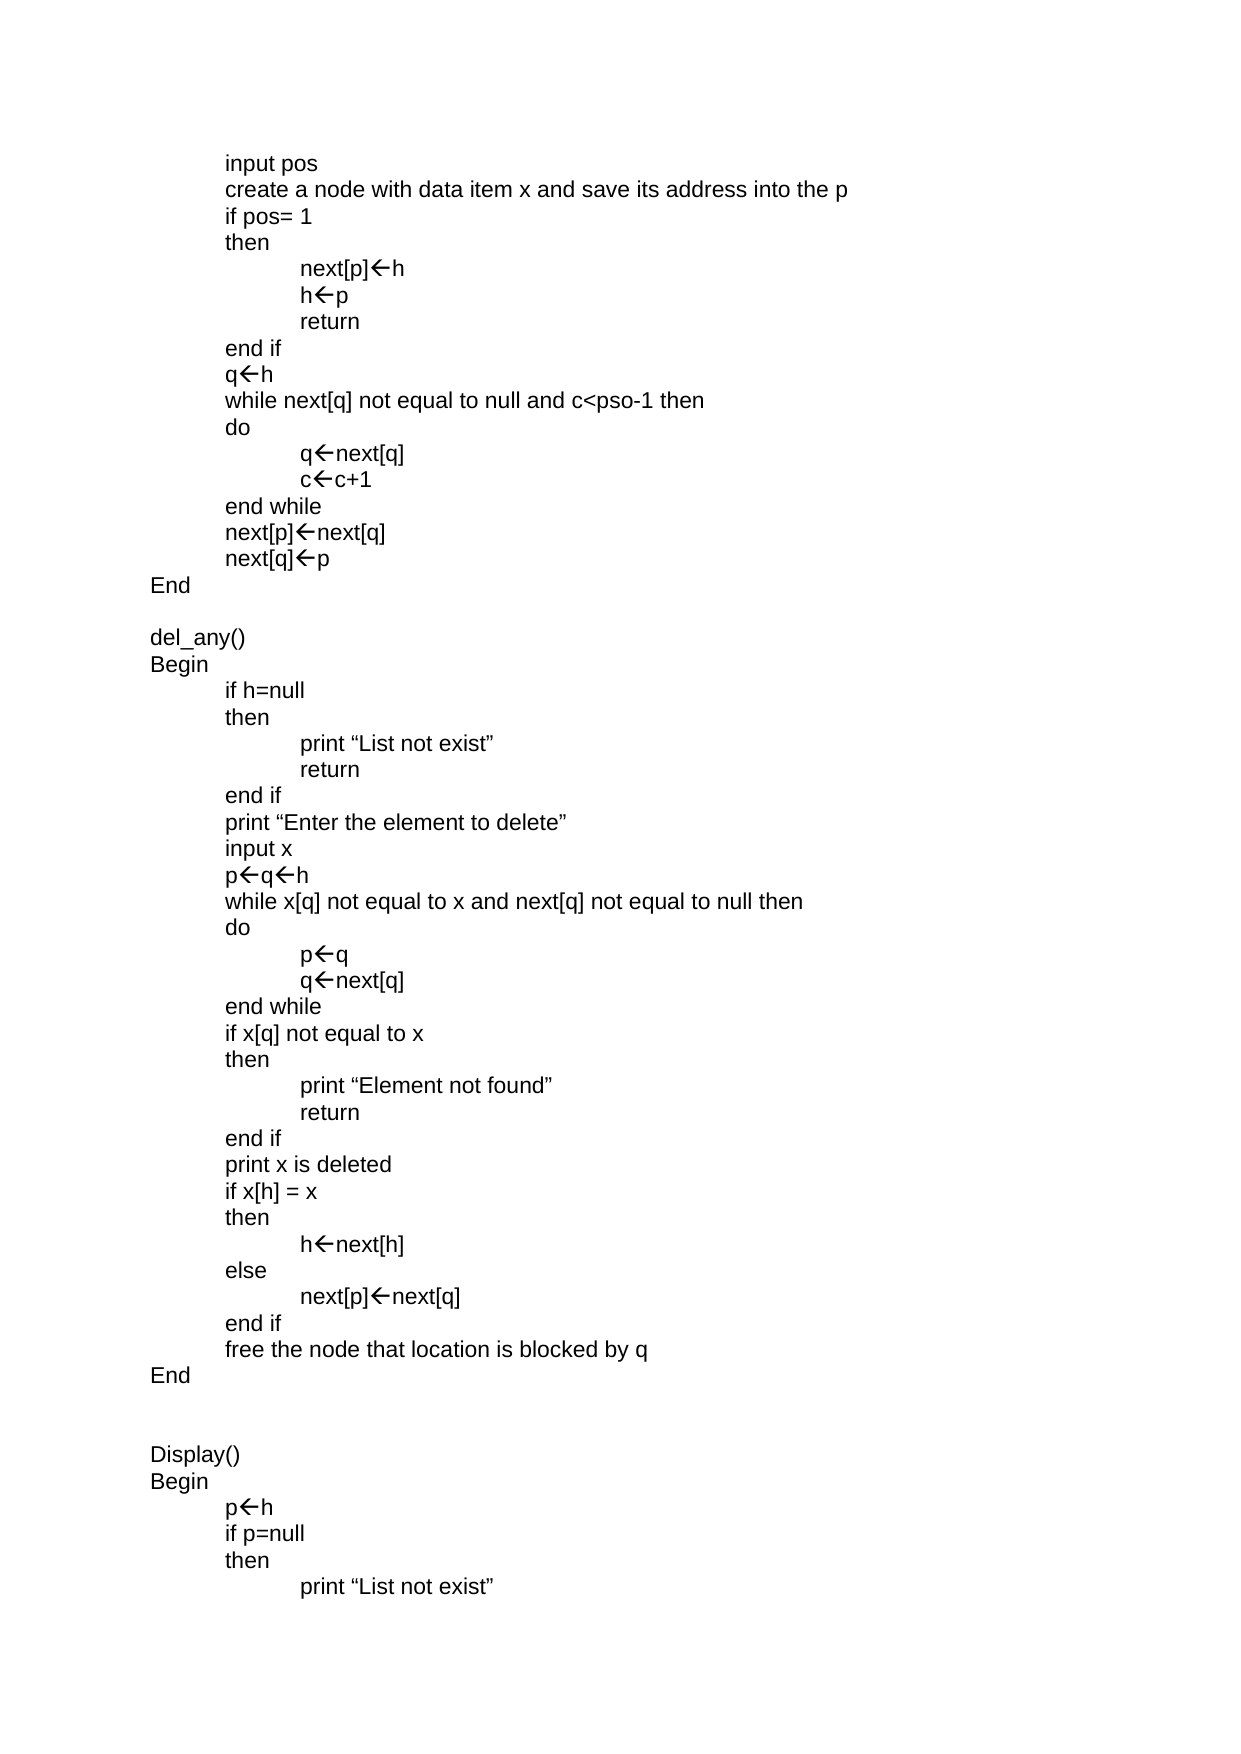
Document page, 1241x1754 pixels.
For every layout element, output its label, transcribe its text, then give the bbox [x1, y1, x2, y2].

text print “Element not found” [150, 1072, 1090, 1099]
text free the node that location is blocked by q [150, 1336, 1090, 1362]
text pqh [150, 862, 1090, 888]
text pq [150, 941, 1090, 967]
text return [150, 308, 1090, 334]
text then [150, 703, 1090, 730]
text end if [150, 782, 1090, 809]
text input x [150, 835, 1090, 862]
text next[q]p [150, 545, 1090, 572]
text end while [150, 993, 1090, 1020]
text next[p]h [150, 255, 1090, 282]
text hp [150, 282, 1090, 308]
text return [150, 756, 1090, 782]
text then [150, 1547, 1090, 1573]
text if p=null [150, 1520, 1090, 1547]
text qh [150, 361, 1090, 387]
text else [150, 1257, 1090, 1283]
text Display() [150, 1441, 1090, 1468]
text qnext[q] [150, 440, 1090, 466]
text qnext[q] [150, 967, 1090, 993]
text if h=null [150, 677, 1090, 703]
text print “List not exist” [150, 730, 1090, 756]
text hnext[h] [150, 1231, 1090, 1257]
text return [150, 1099, 1090, 1125]
text End [150, 572, 1090, 598]
text create a node with data item x and save its address into the p [150, 176, 1090, 203]
text do [150, 413, 1090, 440]
text end if [150, 334, 1090, 361]
text while next[q] not equal to null and c<pso-1 then [150, 387, 1090, 413]
text end while [150, 493, 1090, 519]
text end if [150, 1309, 1090, 1336]
text then [150, 1204, 1090, 1231]
text ph [150, 1494, 1090, 1520]
text if pos= 1 [150, 203, 1090, 229]
text if x[q] not equal to x [150, 1020, 1090, 1046]
text print x is deleted [150, 1151, 1090, 1178]
text next[p]next[q] [150, 1283, 1090, 1309]
text then [150, 1046, 1090, 1072]
text Begin [150, 1468, 1090, 1494]
text print “List not exist” [150, 1573, 1090, 1599]
text input pos [150, 150, 1090, 176]
text then [150, 229, 1090, 255]
text next[p]next[q] [150, 519, 1090, 545]
text do [150, 914, 1090, 941]
text while x[q] not equal to x and next[q] not equal to null then [150, 888, 1090, 914]
text Begin [150, 651, 1090, 677]
text print “Enter the element to delete” [150, 809, 1090, 835]
text cc+1 [150, 466, 1090, 493]
text end if [150, 1125, 1090, 1151]
text End [150, 1362, 1090, 1389]
text if x[h] = x [150, 1178, 1090, 1204]
text del_any() [150, 624, 1090, 651]
